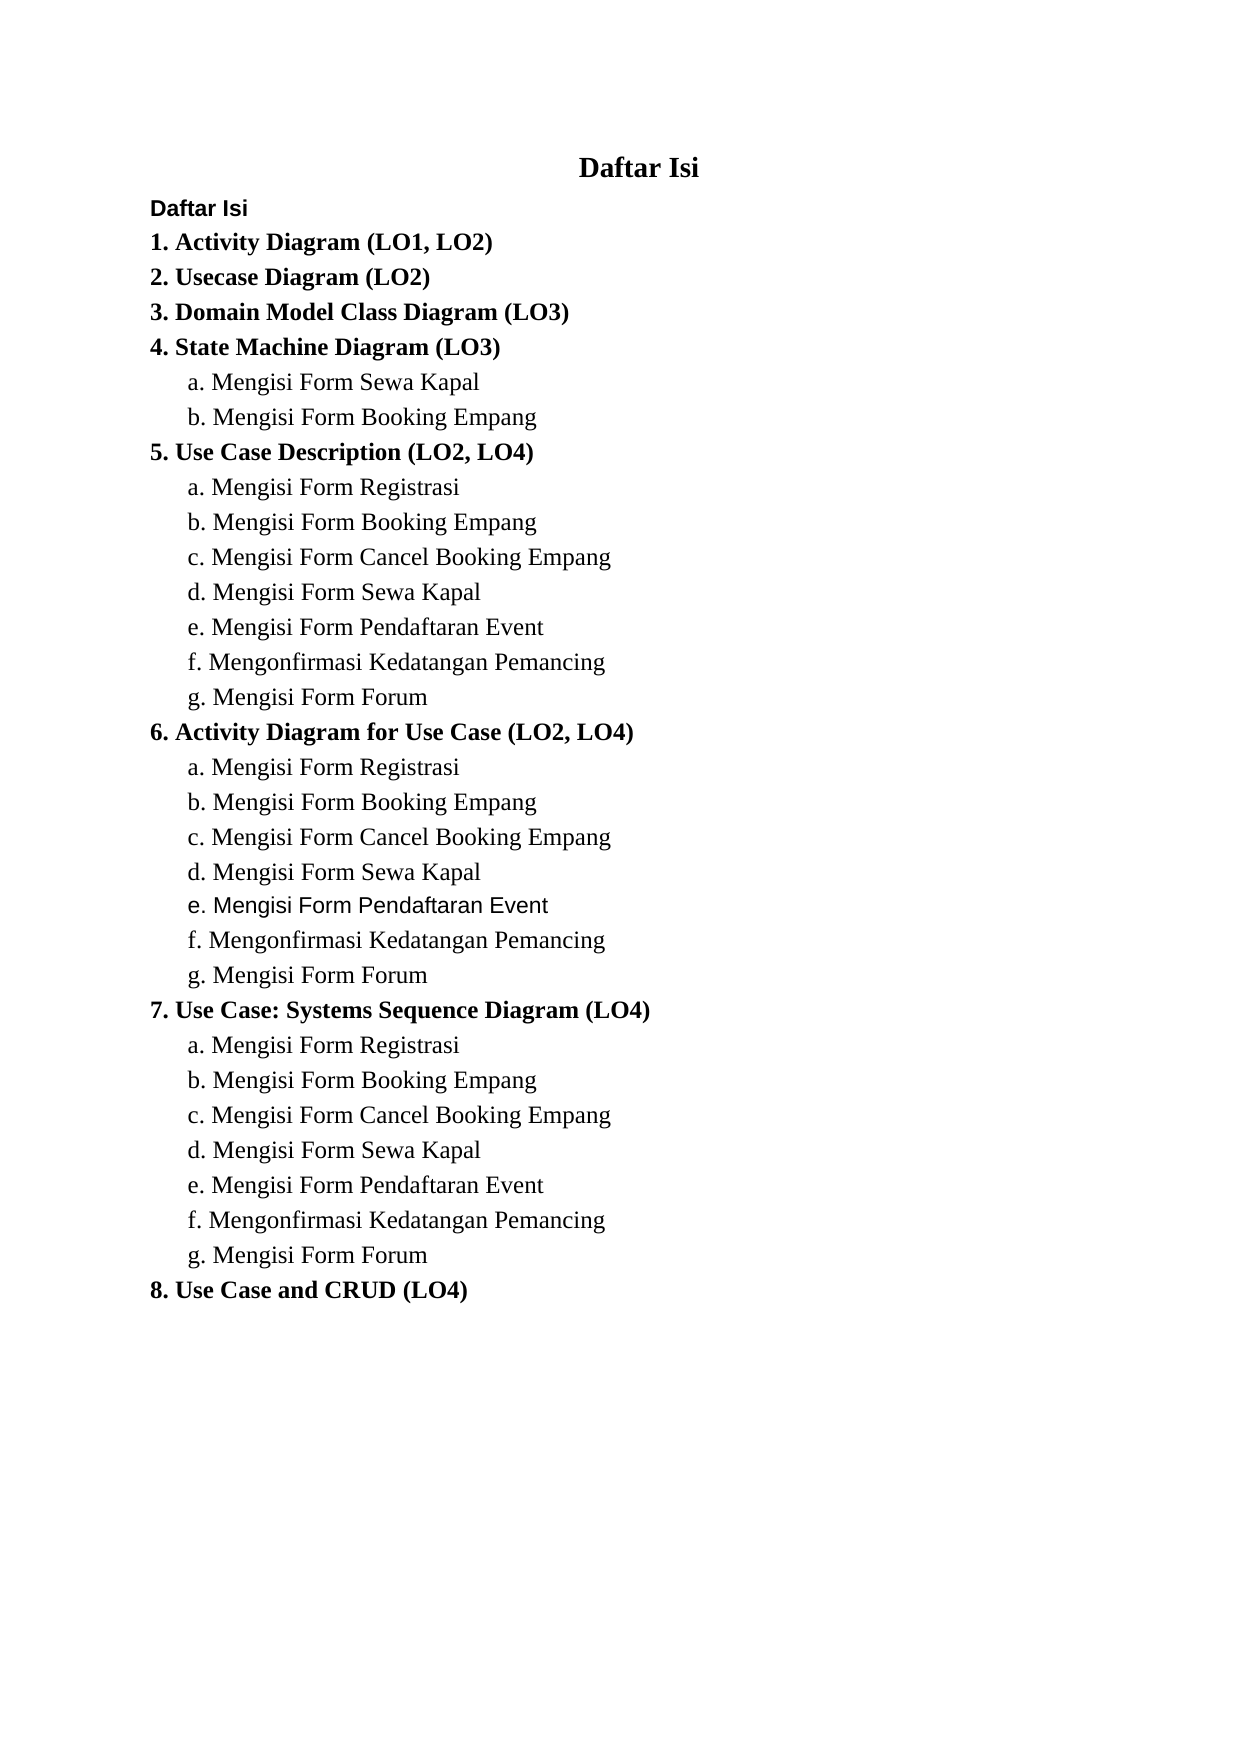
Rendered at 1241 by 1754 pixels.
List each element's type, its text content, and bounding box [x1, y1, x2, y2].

subtitle Daftar Isi [187, 150, 1090, 183]
